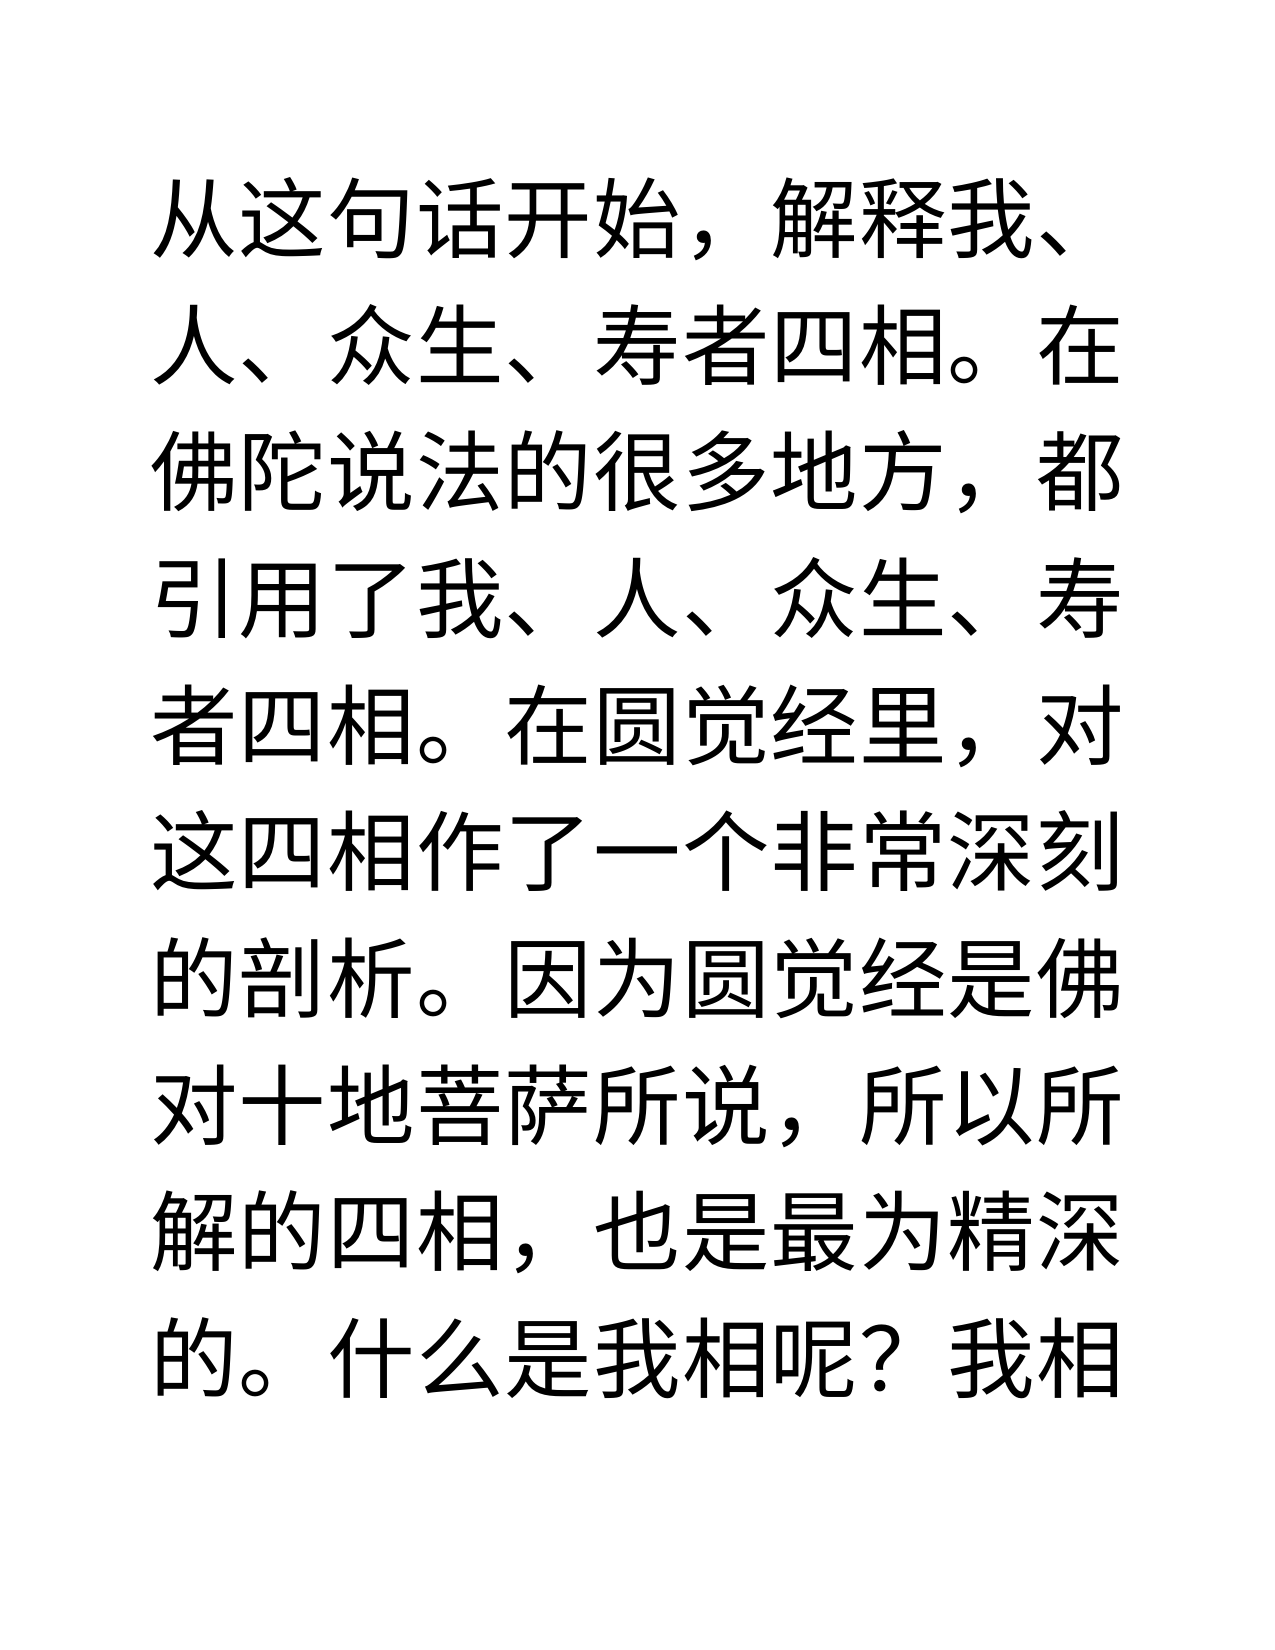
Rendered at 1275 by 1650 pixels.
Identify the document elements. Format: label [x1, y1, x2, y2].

text [150, 150, 1125, 1417]
